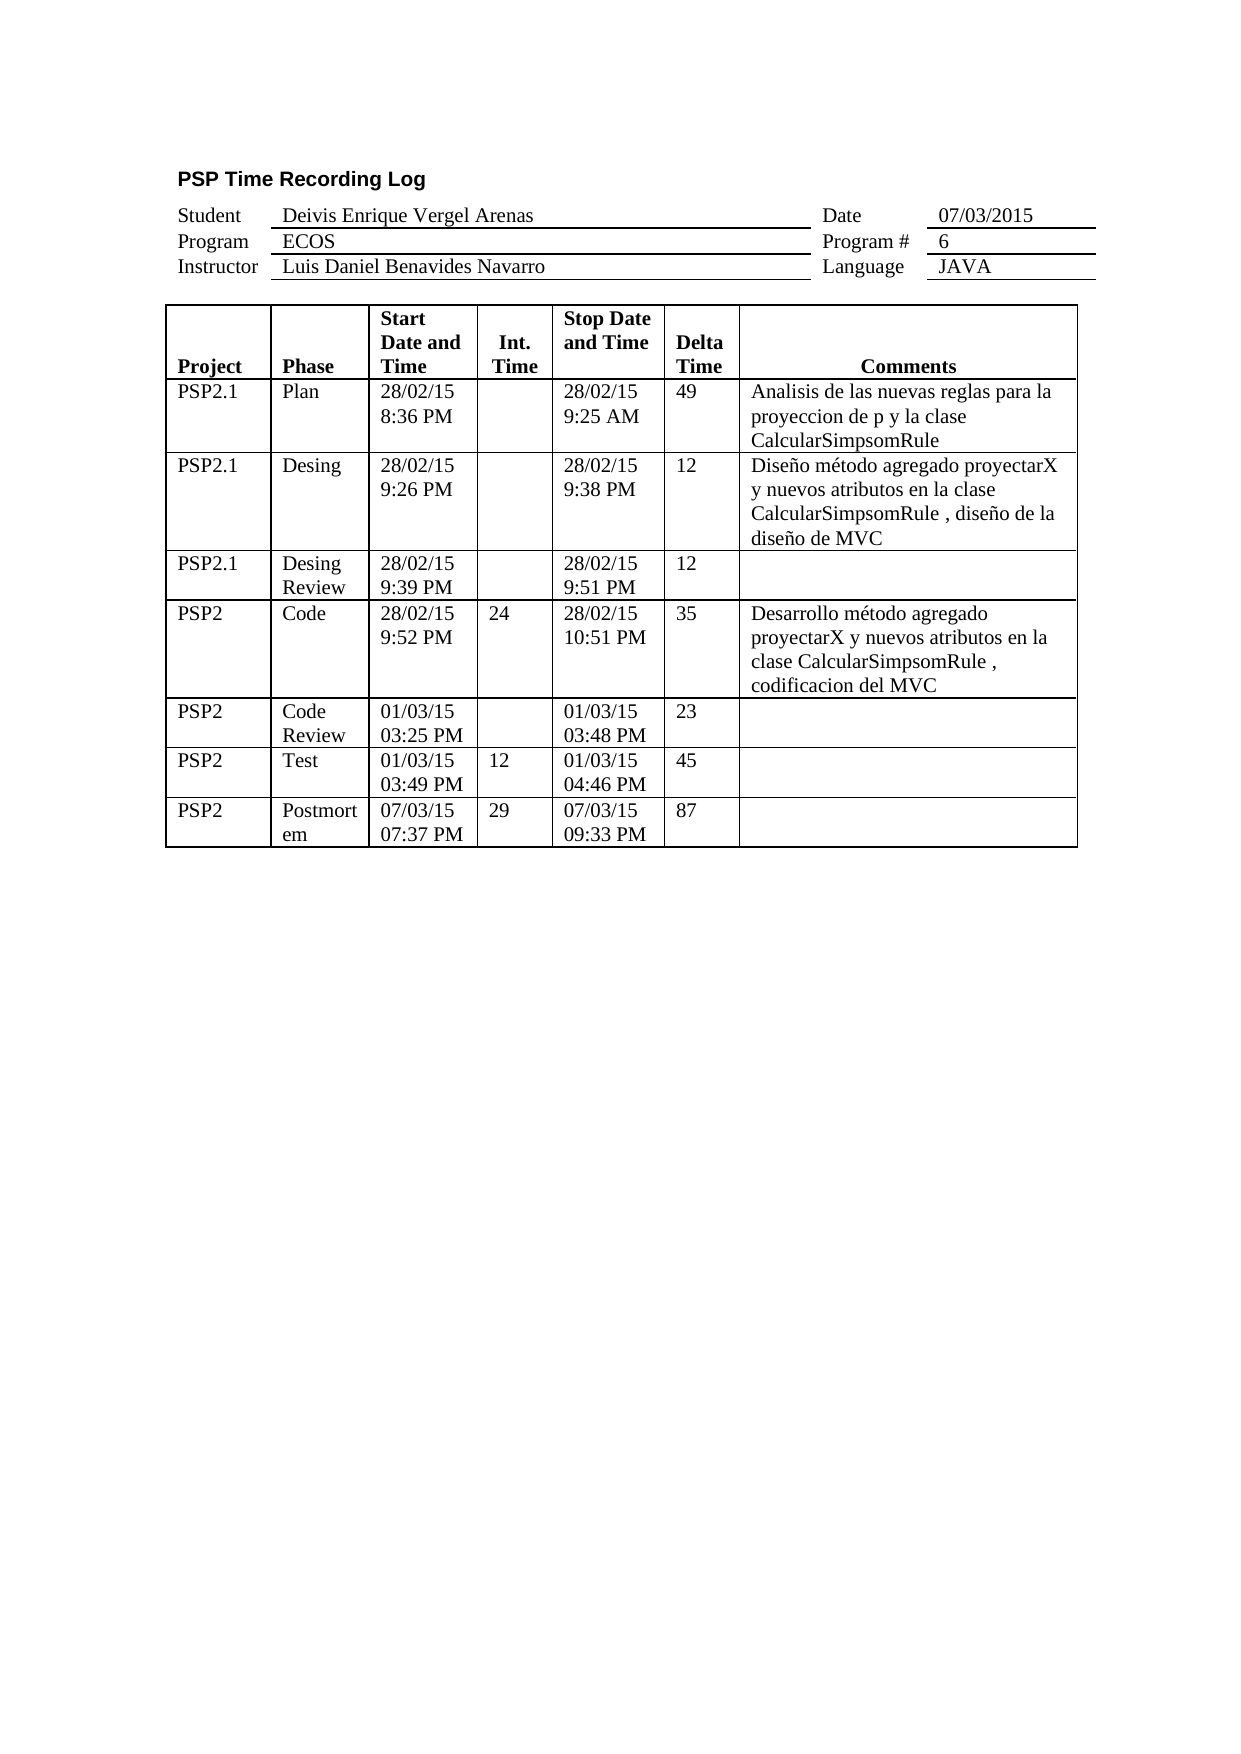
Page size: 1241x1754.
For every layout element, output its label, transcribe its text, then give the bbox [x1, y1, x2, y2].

table_cell JAVA [927, 255, 1096, 278]
table_cell 28/02/15 9:26 PM [370, 453, 477, 549]
table_cell Code [272, 601, 368, 697]
table_cell 01/03/15 03:48 PM [553, 699, 664, 747]
table_cell [478, 453, 552, 549]
table_cell 6 [927, 229, 1096, 253]
table_header Date [811, 203, 927, 227]
table_cell 28/02/15 10:51 PM [553, 601, 664, 697]
table_cell Plan [272, 380, 368, 452]
table_cell Test [272, 748, 368, 796]
table_cell 01/03/15 03:49 PM [370, 748, 477, 796]
table_cell Desing [272, 453, 368, 549]
table_cell 28/02/15 8:36 PM [370, 380, 477, 452]
table_cell Desing Review [272, 551, 368, 599]
table_cell Diseño método agregado proyectarX y nuevos atributos en la clase CalcularSimpsomRule , diseño de la diseño de MVC [740, 452, 1077, 549]
table_header Start Date and Time [370, 306, 477, 378]
table_cell Code Review [272, 699, 368, 747]
table_header 07/03/2015 [927, 203, 1096, 227]
table_cell 35 [665, 601, 739, 697]
table_cell PSP2 [167, 699, 270, 747]
table_cell Desarrollo método agregado proyectarX y nuevos atributos en la clase CalcularSimpsomRule , codificacion del MVC [740, 599, 1077, 697]
table_cell PSP2 [167, 798, 270, 846]
table_cell [478, 380, 552, 452]
table_header Int. Time [478, 306, 552, 378]
table_cell Luis Daniel Benavides Navarro [271, 255, 811, 278]
table_cell 12 [665, 453, 739, 549]
table_header Stop Date and Time [553, 306, 664, 378]
table_cell 28/02/15 9:39 PM [370, 551, 477, 599]
table_cell PSP2 [167, 748, 270, 796]
table_cell 07/03/15 07:37 PM [370, 798, 477, 846]
table_cell 28/02/15 9:25 AM [553, 380, 664, 452]
table_header Delta Time [665, 306, 739, 378]
table_header Student [166, 203, 271, 227]
table_cell [740, 550, 1077, 599]
table_cell 28/02/15 9:51 PM [553, 551, 664, 599]
table_cell Analisis de las nuevas reglas para la proyeccion de p y la clase CalcularSimpsomRule [740, 378, 1077, 452]
table_cell 29 [478, 798, 552, 846]
table_cell ECOS [271, 229, 811, 253]
table_header Comments [740, 306, 1077, 378]
table_cell 28/02/15 9:52 PM [370, 601, 477, 697]
table_cell 01/03/15 03:25 PM [370, 699, 477, 747]
table_cell Program [166, 227, 271, 253]
table_cell PSP2.1 [167, 453, 270, 549]
table_cell 28/02/15 9:38 PM [553, 453, 664, 549]
table_cell Program # [811, 227, 927, 253]
table_cell [740, 796, 1077, 846]
table_header Project [167, 306, 270, 378]
table_cell [478, 699, 552, 747]
table_cell 24 [478, 601, 552, 697]
table_cell Postmortem [272, 798, 368, 846]
table_cell 07/03/15 09:33 PM [553, 798, 664, 846]
title PSP Time Recording Log [177, 167, 1063, 191]
table_cell PSP2.1 [167, 551, 270, 599]
table_cell 23 [665, 699, 739, 747]
table_header Phase [272, 306, 368, 378]
table_cell 87 [665, 798, 739, 846]
table_cell Language [811, 253, 927, 278]
table_cell Instructor [166, 253, 271, 278]
table_cell 45 [665, 748, 739, 796]
table_cell PSP2.1 [167, 380, 270, 452]
table_cell [740, 747, 1077, 796]
table_header Deivis Enrique Vergel Arenas [271, 203, 811, 227]
table_cell 12 [665, 551, 739, 599]
table_cell 01/03/15 04:46 PM [553, 748, 664, 796]
table_cell [478, 551, 552, 599]
table_cell [740, 697, 1077, 747]
table_cell 12 [478, 748, 552, 796]
table_cell PSP2 [167, 601, 270, 697]
table_cell 49 [665, 380, 739, 452]
